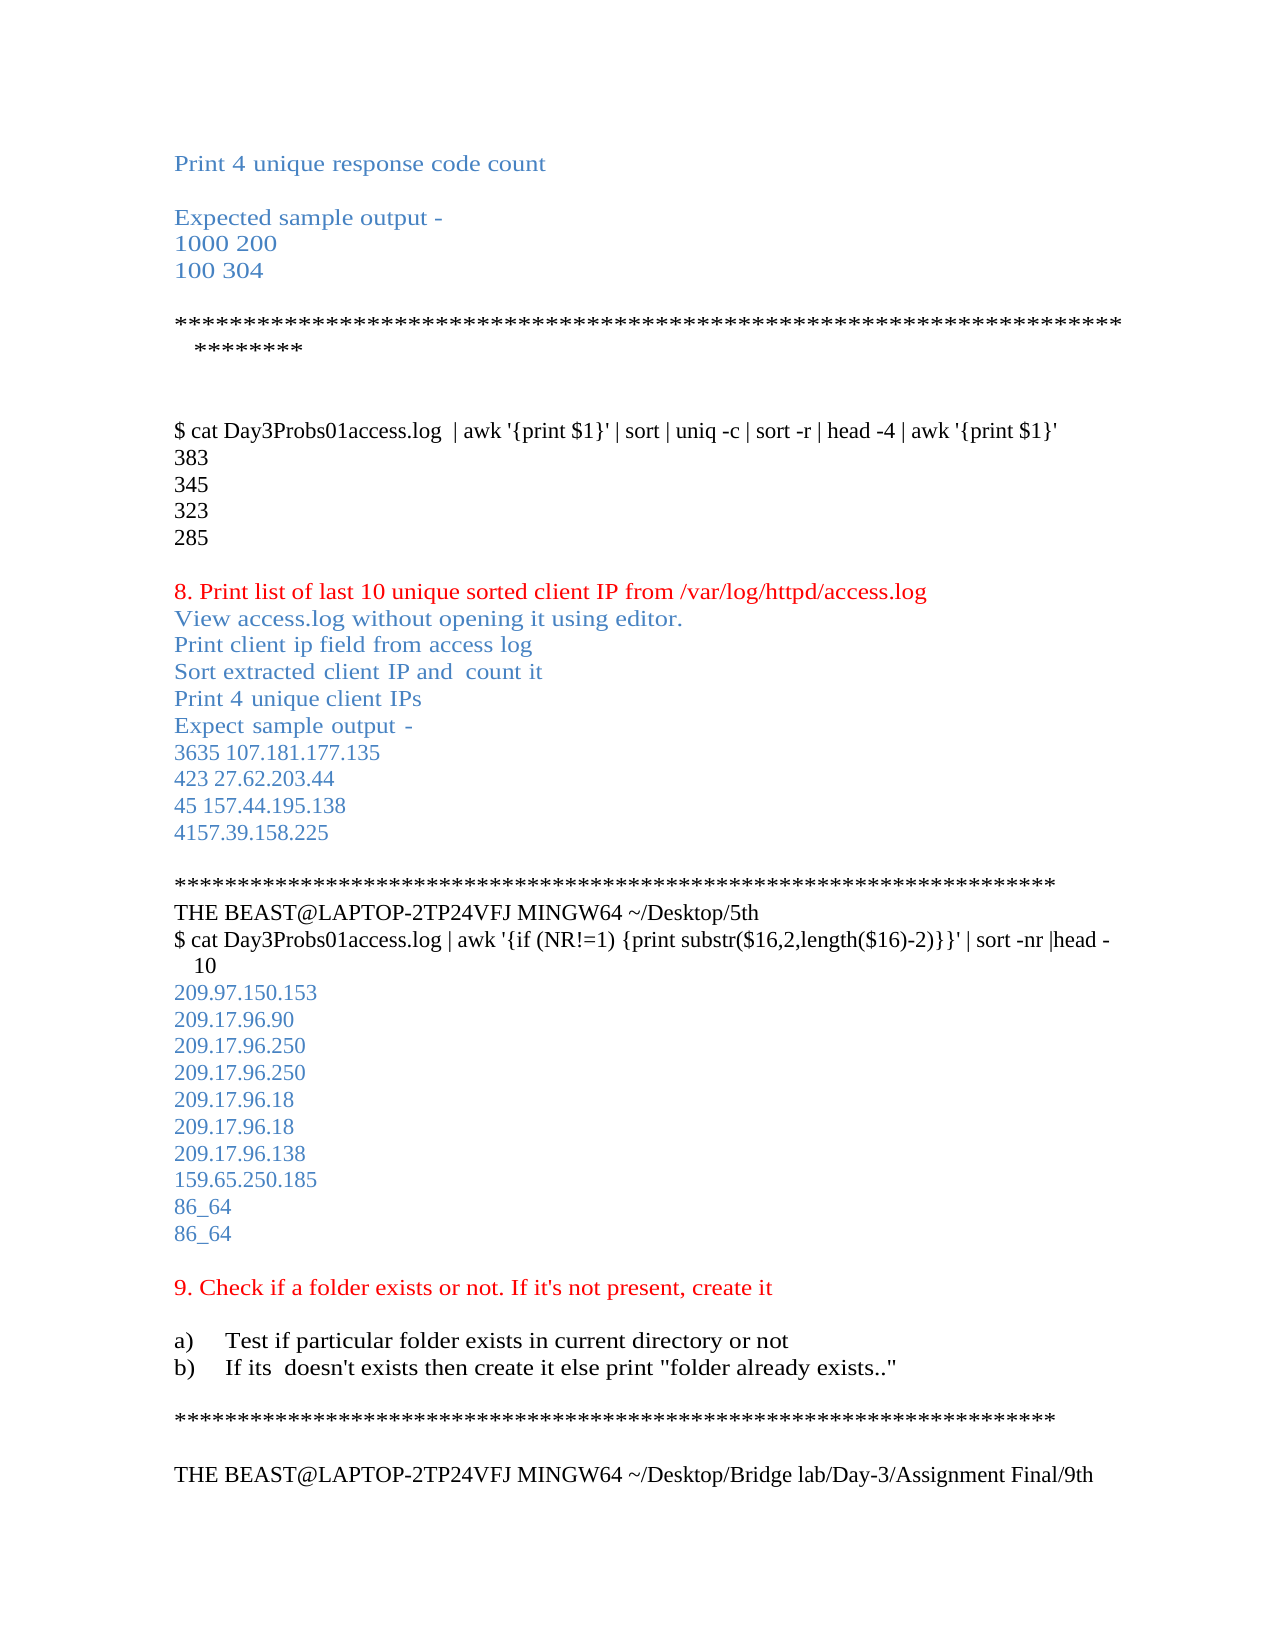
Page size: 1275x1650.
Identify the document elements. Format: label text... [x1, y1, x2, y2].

list 209.17.96.250 [174, 1059, 1125, 1086]
list $ cat Day3Probs01access.log | awk '{if (NR!=1) {print substr($16,2,length($16)-2)}}' | sort -nr |head -10 [174, 926, 1125, 979]
list 3635 107.181.177.135 [174, 738, 1125, 765]
list 209.17.96.18 [174, 1086, 1125, 1112]
list 86_64 [174, 1220, 1125, 1246]
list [174, 1461, 1125, 1487]
list 86_64 [174, 1193, 1125, 1219]
list 159.65.250.185 [174, 1166, 1125, 1193]
list 100 304 [174, 257, 1125, 283]
list THE BEAST@LAPTOP-2TP24VFJ MINGW64 ~/Desktop/5th [174, 899, 1125, 926]
list Expect sample output - [174, 712, 1125, 738]
list 209.17.96.250 [174, 1033, 1125, 1059]
list 423 27.62.203.44 [174, 765, 1125, 792]
list 323 [174, 498, 1125, 524]
list 4157.39.158.225 [174, 819, 1125, 845]
list Expected sample output - [174, 203, 1125, 230]
list Print client ip field from access log [174, 631, 1125, 658]
list 209.17.96.18 [174, 1113, 1125, 1139]
list ********************************************************************** [174, 872, 1125, 899]
list a) Test if particular folder exists in current directory or not [174, 1327, 1125, 1353]
list Print 4 unique client IPs [174, 685, 1125, 711]
list 383 [174, 444, 1125, 470]
list 209.17.96.90 [174, 1006, 1125, 1032]
list 209.97.150.153 [174, 979, 1125, 1005]
list 285 [174, 524, 1125, 551]
list Sort extracted client IP and count it [174, 658, 1125, 684]
list 8. Print list of last 10 unique sorted client IP from /var/log/httpd/access.log [174, 578, 1125, 604]
list ***************************************************************************** [174, 311, 1125, 363]
list Print 4 unique response code count [174, 150, 1125, 176]
list $ cat Day3Probs01access.log | awk '{print $1}' | sort | uniq -c | sort -r | head -4 | awk '{print $1}' [174, 417, 1125, 444]
list 209.17.96.138 [174, 1140, 1125, 1166]
list 45 157.44.195.138 [174, 792, 1125, 818]
list View access.log without opening it using editor. [174, 605, 1125, 631]
list ********************************************************************** [174, 1407, 1125, 1434]
list 345 [174, 471, 1125, 497]
list 9. Check if a folder exists or not. If it's not present, create it [174, 1273, 1125, 1300]
list 1000 200 [174, 230, 1125, 257]
list b) If its doesn't exists then create it else print "folder already exists.." [174, 1354, 1125, 1380]
